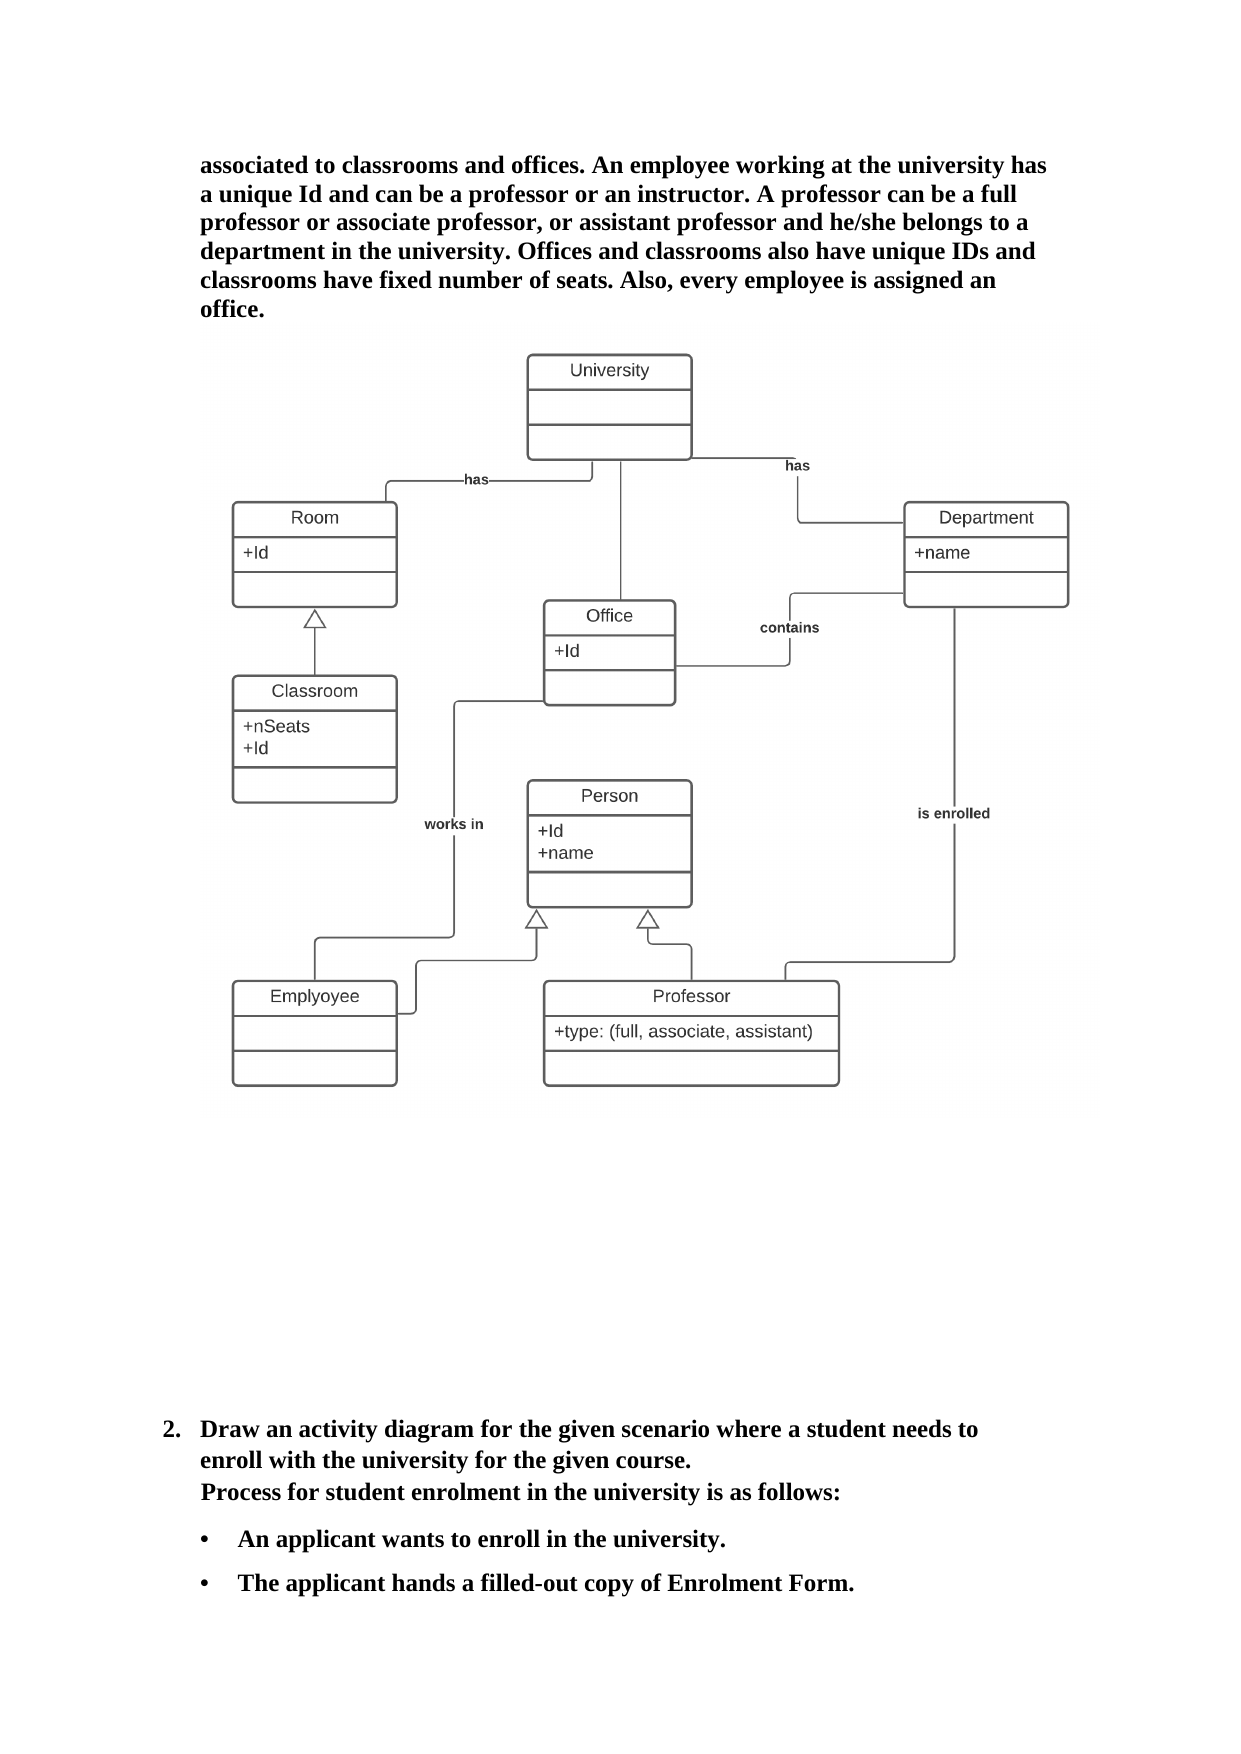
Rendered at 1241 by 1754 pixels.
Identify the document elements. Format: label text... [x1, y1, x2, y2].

list An applicant wants to enroll in the university. [200, 1524, 1090, 1553]
list Draw an activity diagram for the given scenario where a student needs to enroll with the university for the given course. [162, 1414, 1040, 1474]
picture [200, 322, 1100, 1118]
text Process for student enrolment in the university is as follows: [194, 1477, 1090, 1505]
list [162, 150, 1051, 1146]
list The applicant hands a filled-out copy of Enrolment Form. [200, 1568, 1090, 1597]
